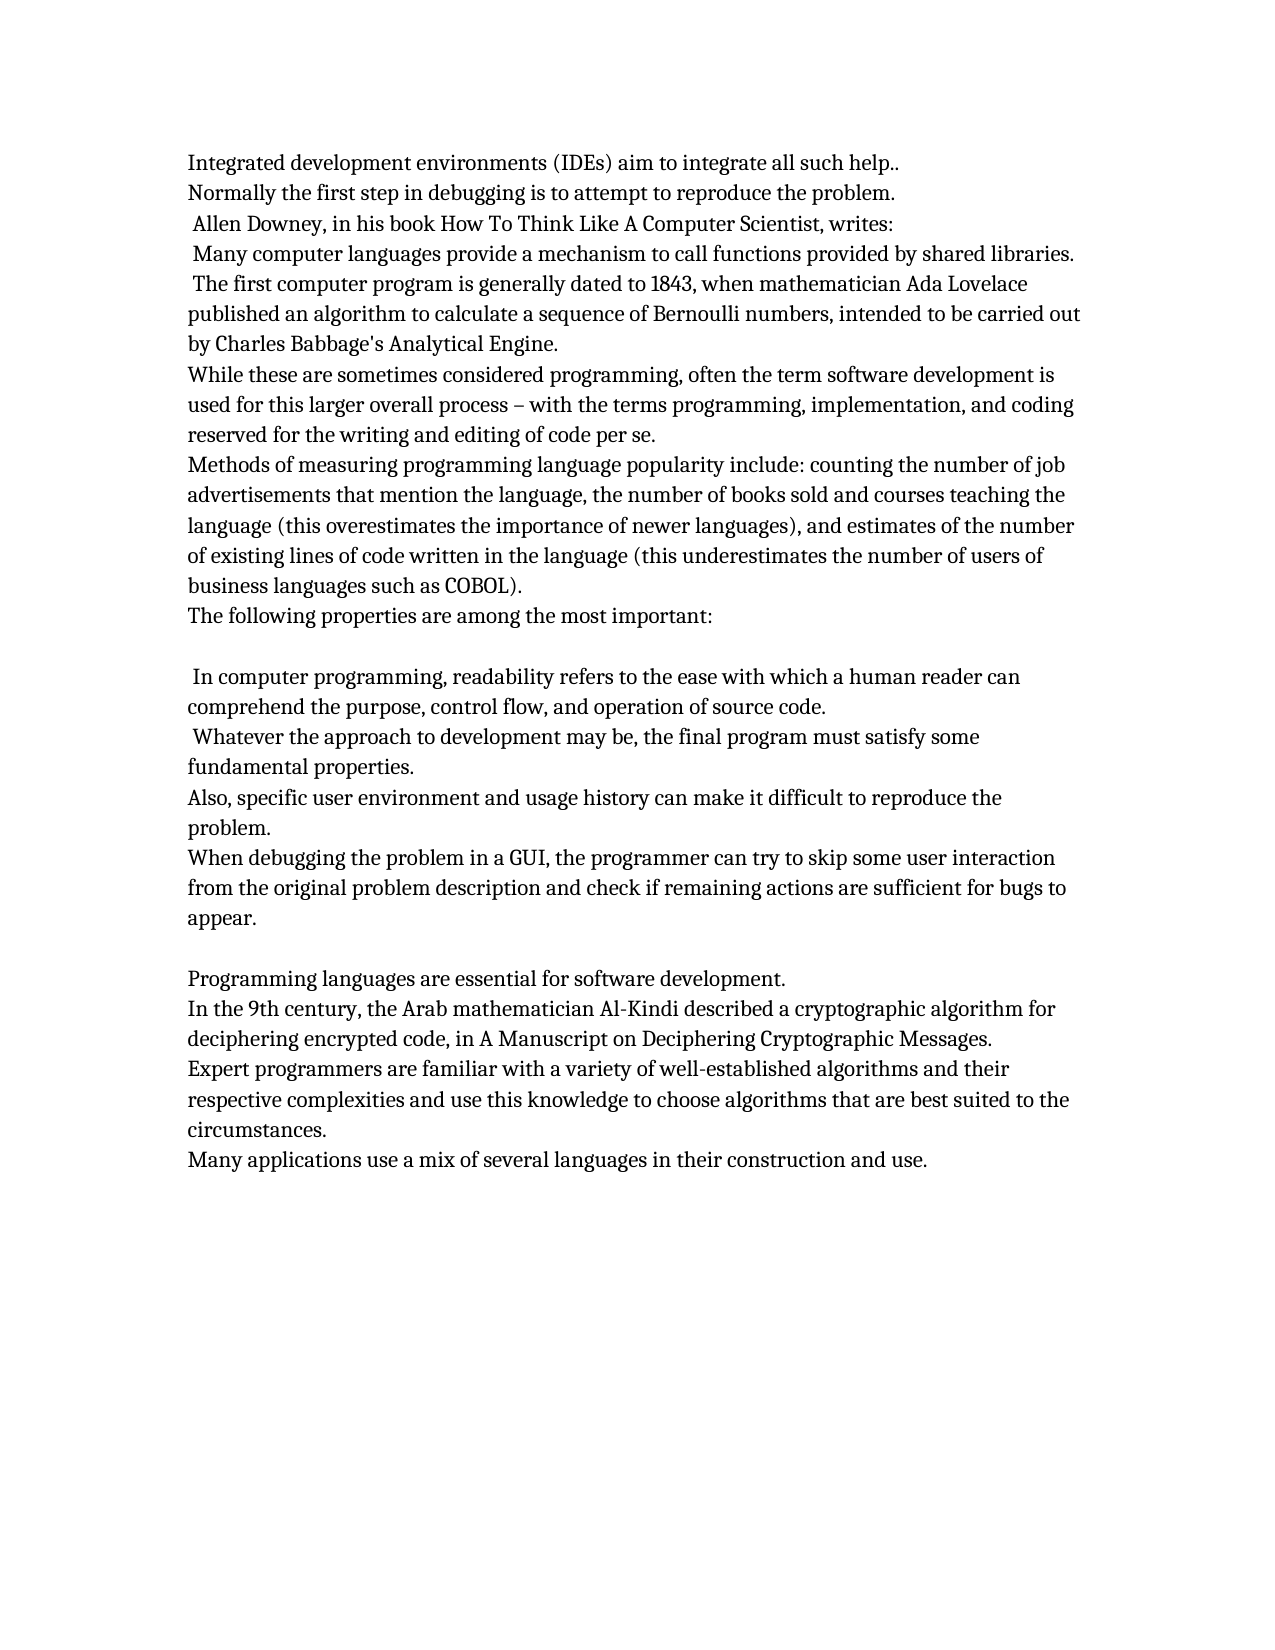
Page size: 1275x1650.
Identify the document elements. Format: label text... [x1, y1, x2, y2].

text Integrated development environments (IDEs) aim to integrate all such help.. Normally the first step in debugging is to attempt to reproduce the problem. Allen Downey, in his book How To Think Like A Computer Scientist, writes: Many computer languages provide a mechanism to call functions provided by shared libraries. The first computer program is generally dated to 1843, when mathematician Ada Lovelace published an algorithm to calculate a sequence of Bernoulli numbers, intended to be carried out by Charles Babbage's Analytical Engine. While these are sometimes considered programming, often the term software development is used for this larger overall process – with the terms programming, implementation, and coding reserved for the writing and editing of code per se. Methods of measuring programming language popularity include: counting the number of job advertisements that mention the language, the number of books sold and courses teaching the language (this overestimates the importance of newer languages), and estimates of the number of existing lines of code written in the language (this underestimates the number of users of business languages such as COBOL). The following properties are among the most important: In computer programming, readability refers to the ease with which a human reader can comprehend the purpose, control flow, and operation of source code. Whatever the approach to development may be, the final program must satisfy some fundamental properties. Also, specific user environment and usage history can make it difficult to reproduce the problem. When debugging the problem in a GUI, the programmer can try to skip some user interaction from the original problem description and check if remaining actions are sufficient for bugs to appear. Programming languages are essential for software development. In the 9th century, the Arab mathematician Al-Kindi described a cryptographic algorithm for deciphering encrypted code, in A Manuscript on Deciphering Cryptographic Messages. Expert programmers are familiar with a variety of well-established algorithms and their respective complexities and use this knowledge to choose algorithms that are best suited to the circumstances. Many applications use a mix of several languages in their construction and use. [187, 150, 1087, 1173]
